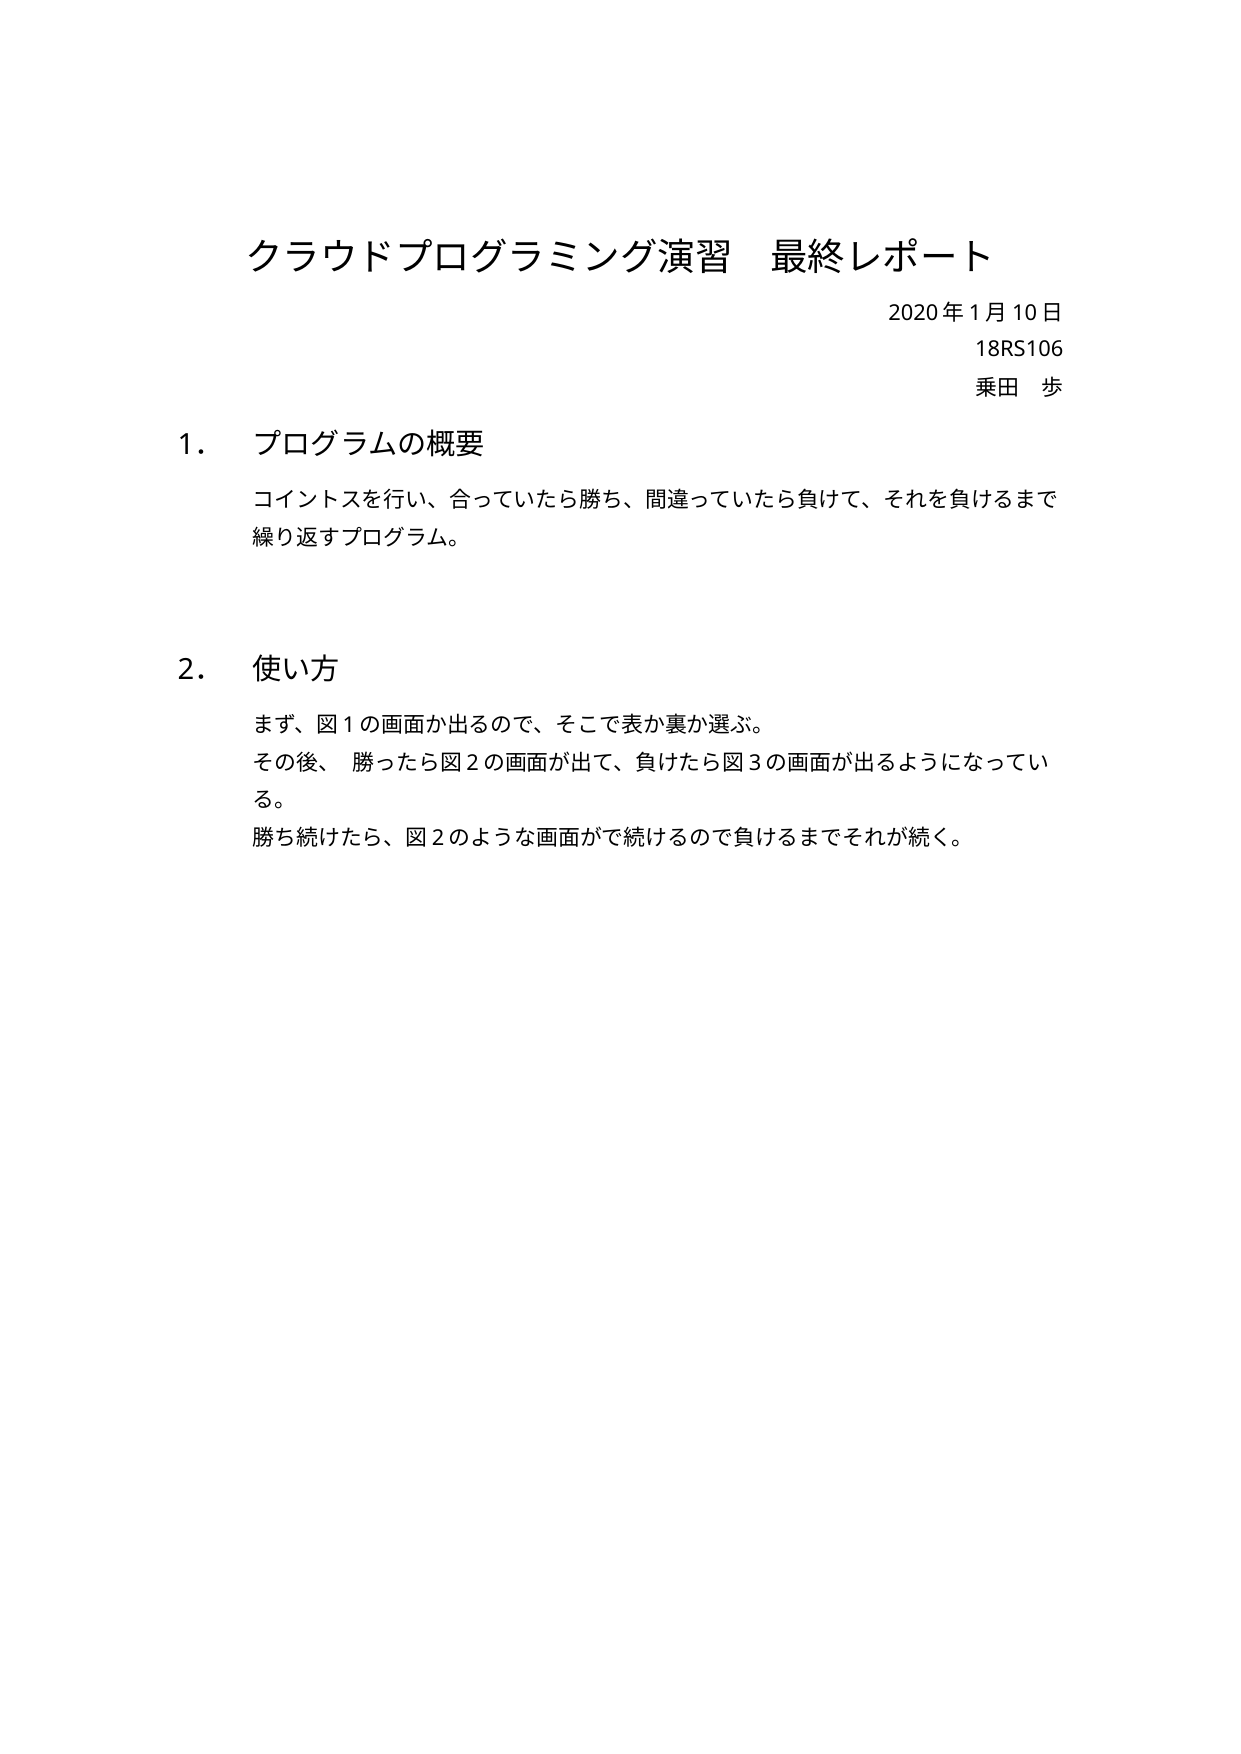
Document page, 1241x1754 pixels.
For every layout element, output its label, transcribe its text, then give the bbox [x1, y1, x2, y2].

text 2020年1月10日 [177, 292, 1063, 329]
list まず、図1の画面か出るので、そこで表か裏か選ぶ。 [252, 704, 1063, 742]
text 18RS106 [177, 329, 1063, 367]
list 勝ち続けたら、図2のような画面がで続けるので負けるまでそれが続く。 [252, 817, 1063, 854]
text クラウドプログラミング演習 最終レポート [177, 217, 1063, 292]
list プログラムの概要 [177, 404, 1063, 479]
list 使い方 [177, 629, 1063, 704]
list コイントスを行い、合っていたら勝ち、間違っていたら負けて、それを負けるまで繰り返すプログラム。 [252, 479, 1063, 554]
text 乗田 歩 [177, 367, 1063, 404]
list その後、 勝ったら図2の画面が出て、負けたら図3の画面が出るようになっている。 [252, 742, 1063, 817]
